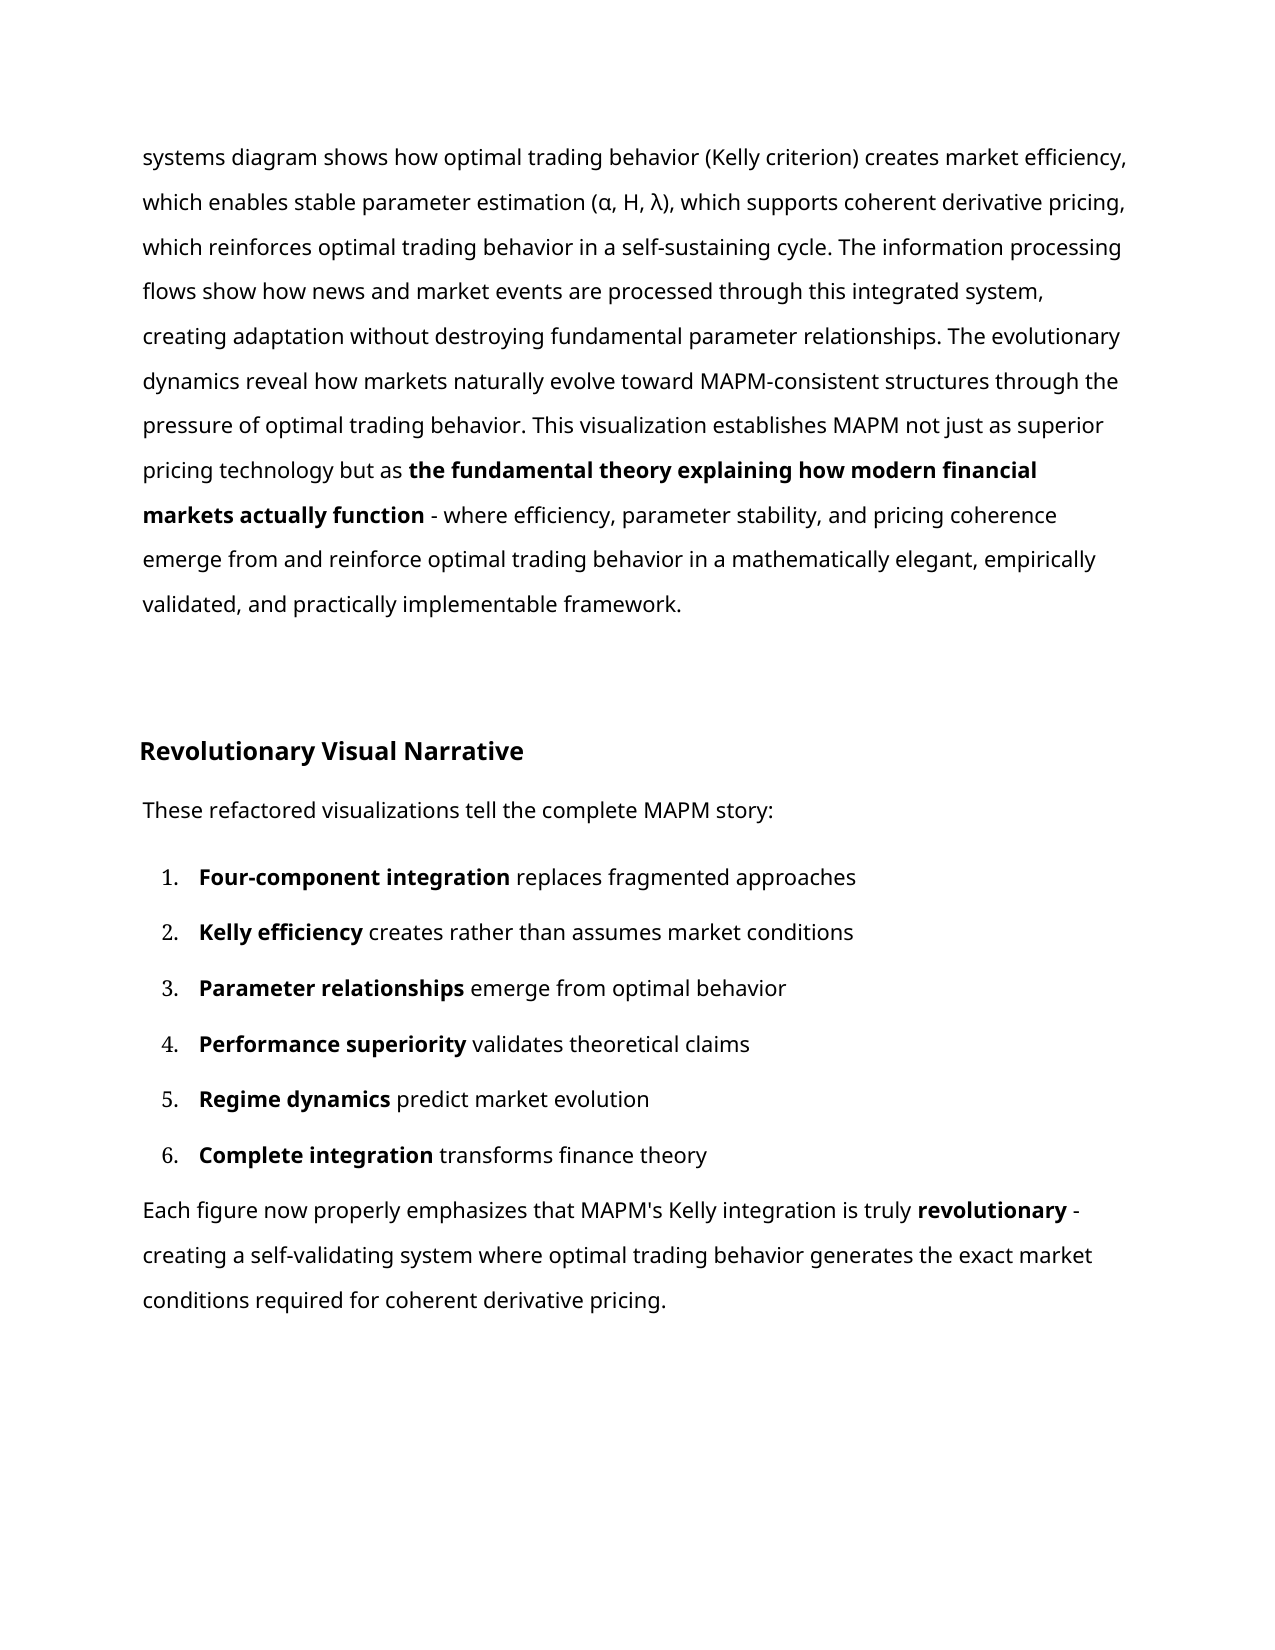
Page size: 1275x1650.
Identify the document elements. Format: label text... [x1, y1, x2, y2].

list Performance superiority validates theoretical claims [161, 1028, 1133, 1058]
list Regime dynamics predict market evolution [161, 1084, 1133, 1114]
list Kelly efficiency creates rather than assumes market conditions [161, 917, 1133, 947]
list Complete integration transforms finance theory [161, 1140, 1133, 1169]
list Four-component integration replaces fragmented approaches [161, 862, 1133, 891]
text These refactored visualizations tell the complete MAPM story: [142, 795, 1133, 825]
list Parameter relationships emerge from optimal behavior [161, 973, 1133, 1003]
text Revolutionary Visual Narrative [139, 733, 1133, 767]
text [142, 142, 1133, 619]
text Each figure now properly emphasizes that MAPM's Kelly integration is truly revolutionary - creating a self-validating system where optimal trading behavior generates the exact market conditions required for coherent derivative pricing. [142, 1195, 1133, 1314]
